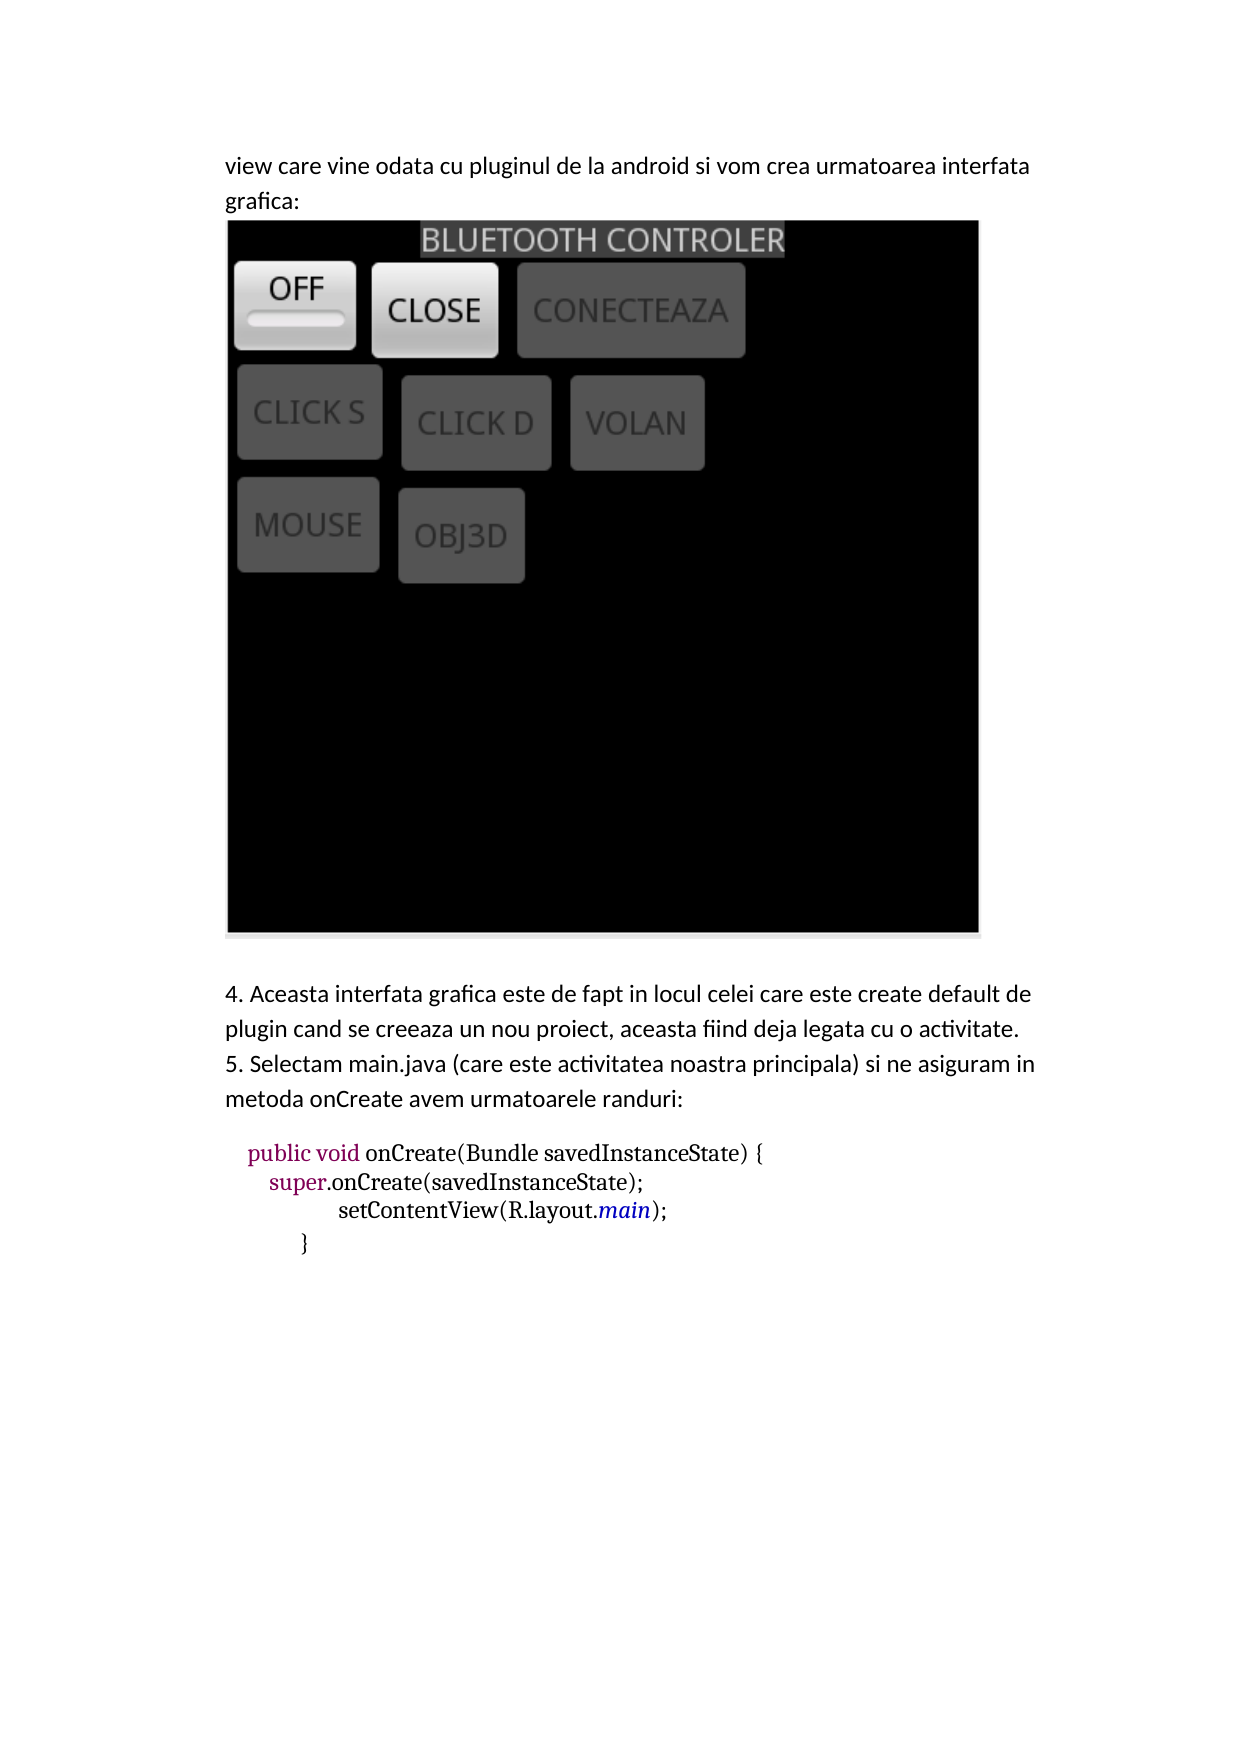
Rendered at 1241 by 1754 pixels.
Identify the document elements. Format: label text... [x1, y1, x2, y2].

text public void onCreate(Bundle savedInstanceState) { [225, 1139, 1090, 1167]
list } [300, 1229, 1090, 1258]
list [187, 150, 1090, 216]
picture [225, 220, 982, 939]
list setContentView(R.layout.main); [300, 1196, 1090, 1225]
list 4. Aceasta interfata grafica este de fapt in locul celei care este create default de plugin cand se creeaza un nou proiect, aceasta fiind deja legata cu o activitate. [225, 978, 1090, 1043]
text super.onCreate(savedInstanceState); [225, 1167, 1090, 1196]
list 5. Selectam main.java (care este activitatea noastra principala) si ne asiguram in metoda onCreate avem urmatoarele randuri: [225, 1048, 1090, 1113]
